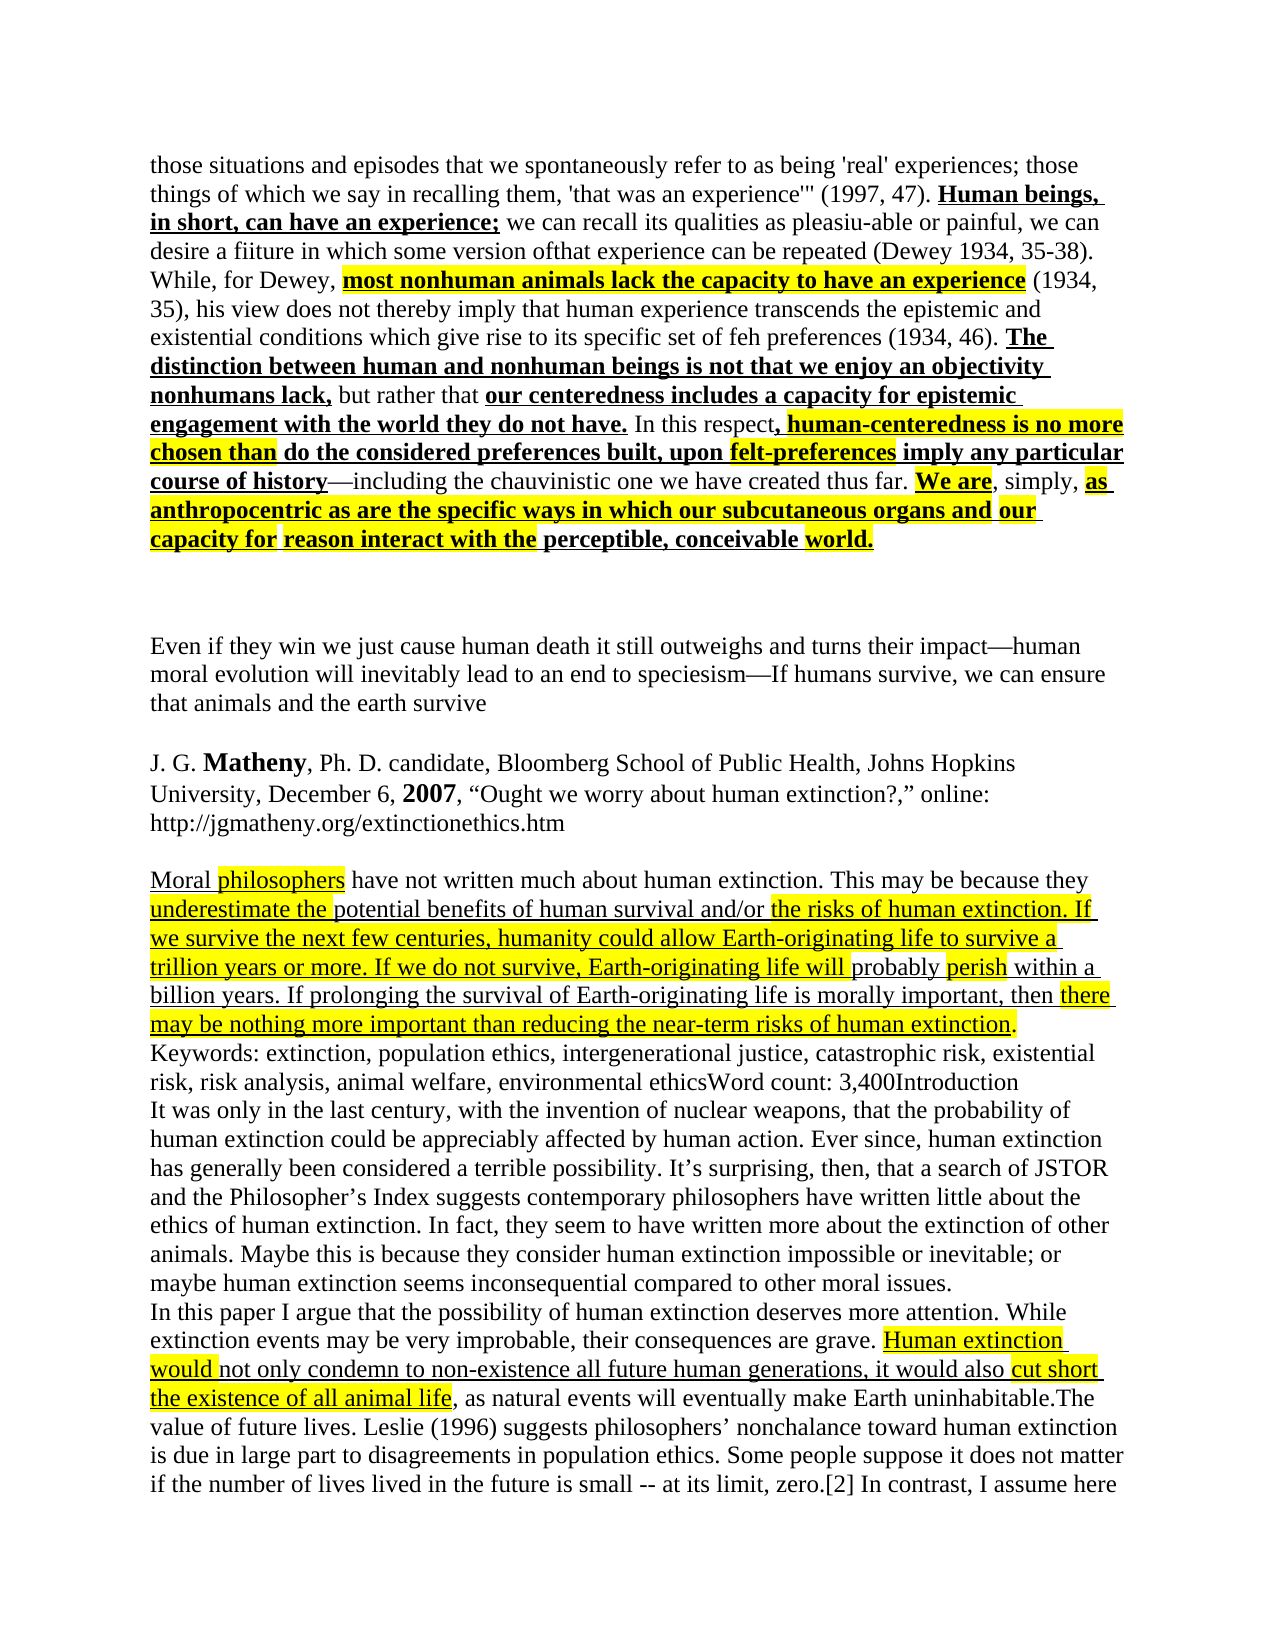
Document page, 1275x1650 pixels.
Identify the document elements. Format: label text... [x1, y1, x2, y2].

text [150, 1297, 1125, 1498]
text J. G. Matheny, Ph. D. candidate, Bloomberg School of Public Health, Johns Hopkins University, December 6, 2007, “Ought we worry about human extinction?,” online: http://jgmatheny.org/extinctionethics.htm [150, 746, 1125, 837]
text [150, 150, 1125, 552]
text It was only in the last century, with the invention of nuclear weapons, that the probability of human extinction could be appreciably affected by human action. Ever since, human extinction has generally been considered a terrible possibility. It’s surprising, then, that a search of JSTOR and the Philosopher’s Index suggests contemporary philosophers have written little about the ethics of human extinction. In fact, they seem to have written more about the extinction of other animals. Maybe this is because they consider human extinction impossible or inevitable; or maybe human extinction seems inconsequential compared to other moral issues. [150, 1096, 1125, 1297]
subtitle Even if they win we just cause human death it still outweighs and turns their impact—human moral evolution will inevitably lead to an end to speciesism—If humans survive, we can ensure that animals and the earth survive [150, 631, 1125, 717]
text Moral philosophers have not written much about human extinction. This may be because they underestimate the potential benefits of human survival and/or the risks of human extinction. If we survive the next few centuries, humanity could allow Earth-originating life to survive a trillion years or more. If we do not survive, Earth-originating life will probably perish within a billion years. If prolonging the survival of Earth-originating life is morally important, then there may be nothing more important than reducing the near-term risks of human extinction. Keywords: extinction, population ethics, intergenerational justice, catastrophic risk, existential risk, risk analysis, animal welfare, environmental ethicsWord count: 3,400Introduction [150, 866, 1125, 1096]
